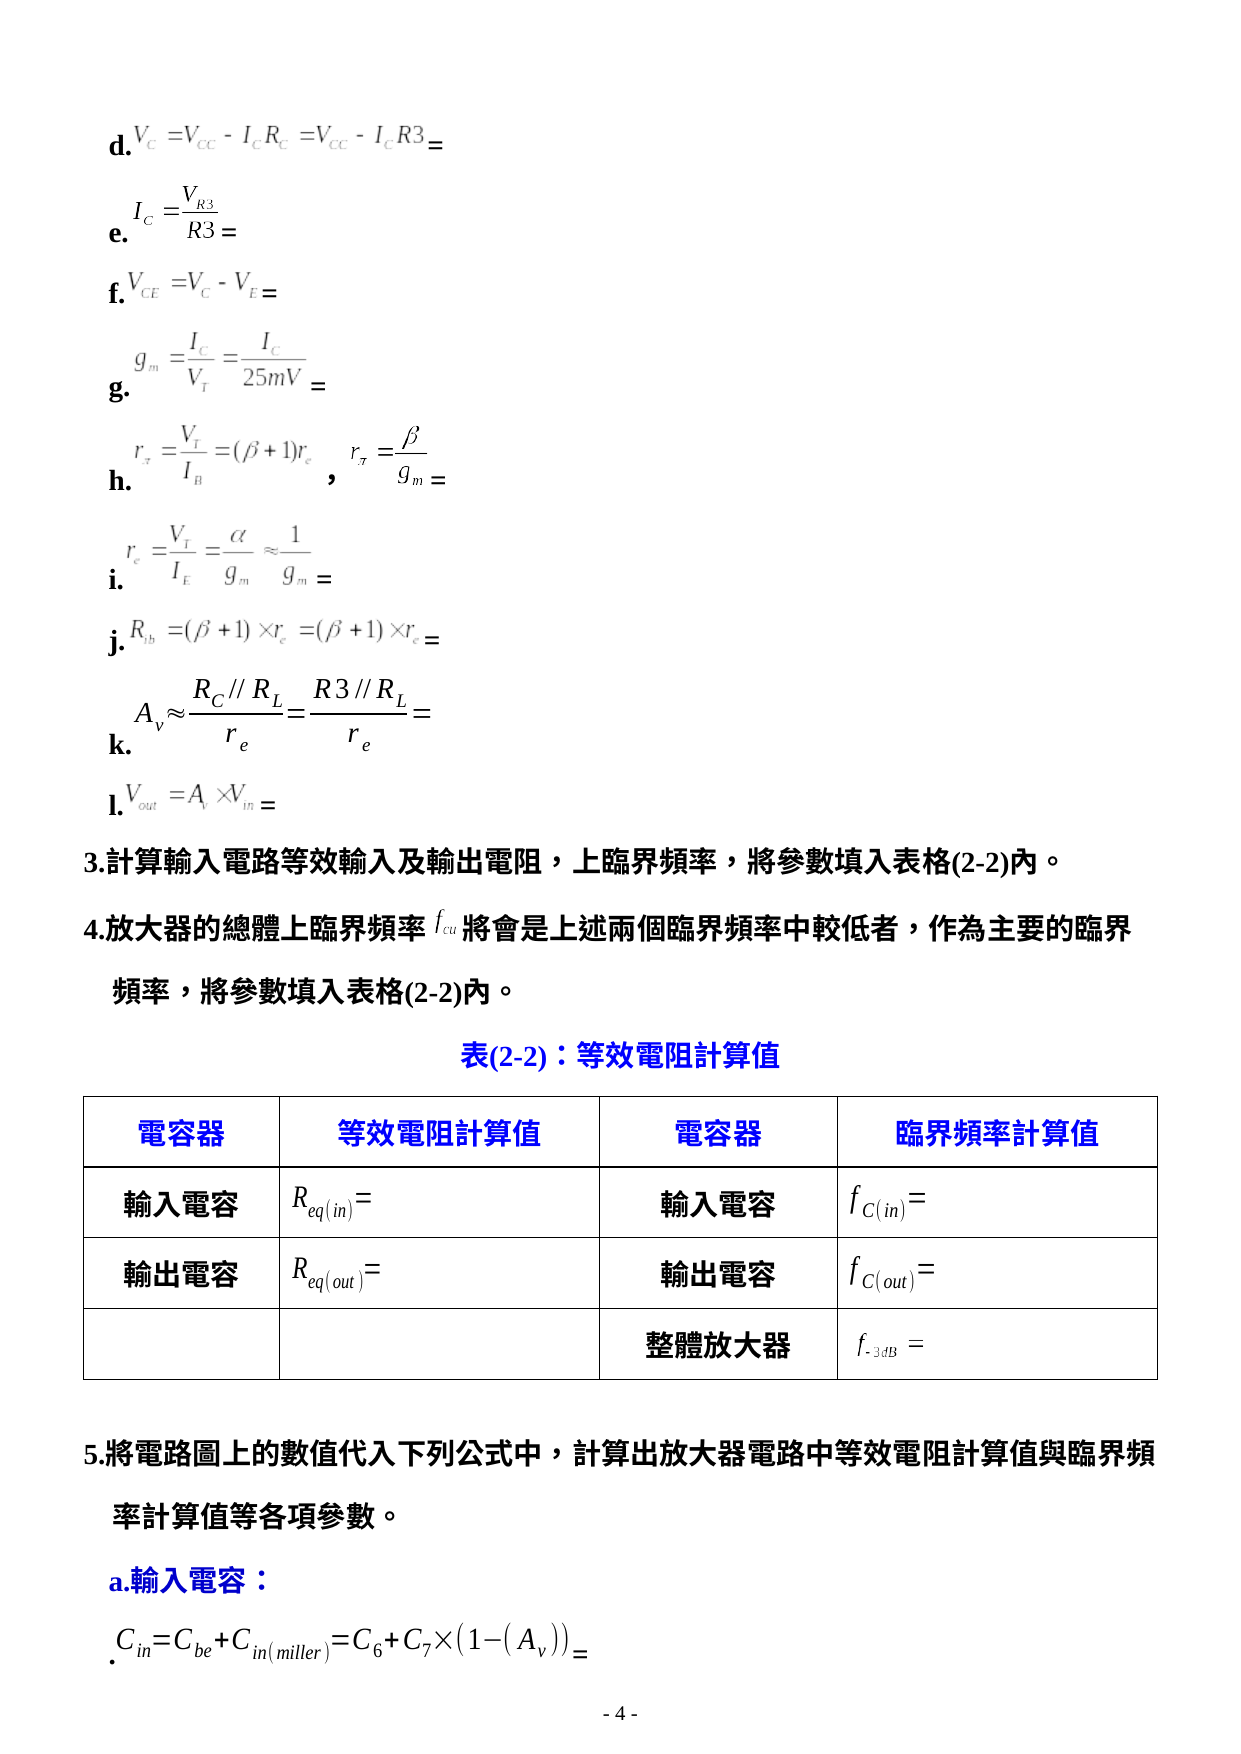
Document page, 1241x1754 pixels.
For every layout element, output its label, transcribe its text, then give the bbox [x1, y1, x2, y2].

text k. [108, 673, 1157, 761]
text l.= [108, 778, 1157, 821]
table_cell 輸入電容 [600, 1168, 837, 1237]
text 表(2-2)：等效電阻計算值 [83, 1032, 1157, 1074]
text d.= [108, 118, 1157, 162]
table_cell [838, 1238, 1157, 1308]
text 3.計算輸入電路等效輸入及輸出電阻，上臨界頻率，將參數填入表格(2-2)內。 [83, 838, 1157, 880]
text a.輸入電容： [108, 1557, 1157, 1599]
text g.= [108, 326, 1157, 403]
table_cell [280, 1168, 599, 1237]
text f.= [108, 266, 1157, 309]
table_cell [84, 1309, 279, 1379]
table_cell [280, 1238, 599, 1308]
text j.= [108, 613, 1157, 657]
text i.= [108, 519, 1157, 596]
text .= [108, 1621, 1157, 1671]
table_cell 輸出電容 [600, 1238, 837, 1308]
text 4.放大器的總體上臨界頻率將會是上述兩個臨界頻率中較低者，作為主要的臨界頻率，將參數填入表格(2-2)內。 [83, 902, 1157, 1011]
table_header 電容器 [600, 1097, 837, 1166]
text e.= [108, 179, 1157, 249]
table_header 電容器 [84, 1097, 279, 1166]
table_header 臨界頻率計算值 [838, 1097, 1157, 1166]
table_cell 整體放大器 [600, 1309, 837, 1379]
table_cell 輸入電容 [84, 1168, 279, 1237]
table_cell [838, 1309, 1157, 1379]
table_header 等效電阻計算值 [280, 1097, 599, 1166]
text h.，= [108, 419, 1157, 498]
table_cell [838, 1168, 1157, 1237]
text 5.將電路圖上的數值代入下列公式中，計算出放大器電路中等效電阻計算值與臨界頻率計算值等各項參數。 [83, 1430, 1157, 1536]
table_cell 輸出電容 [84, 1238, 279, 1308]
table_cell [280, 1309, 599, 1379]
